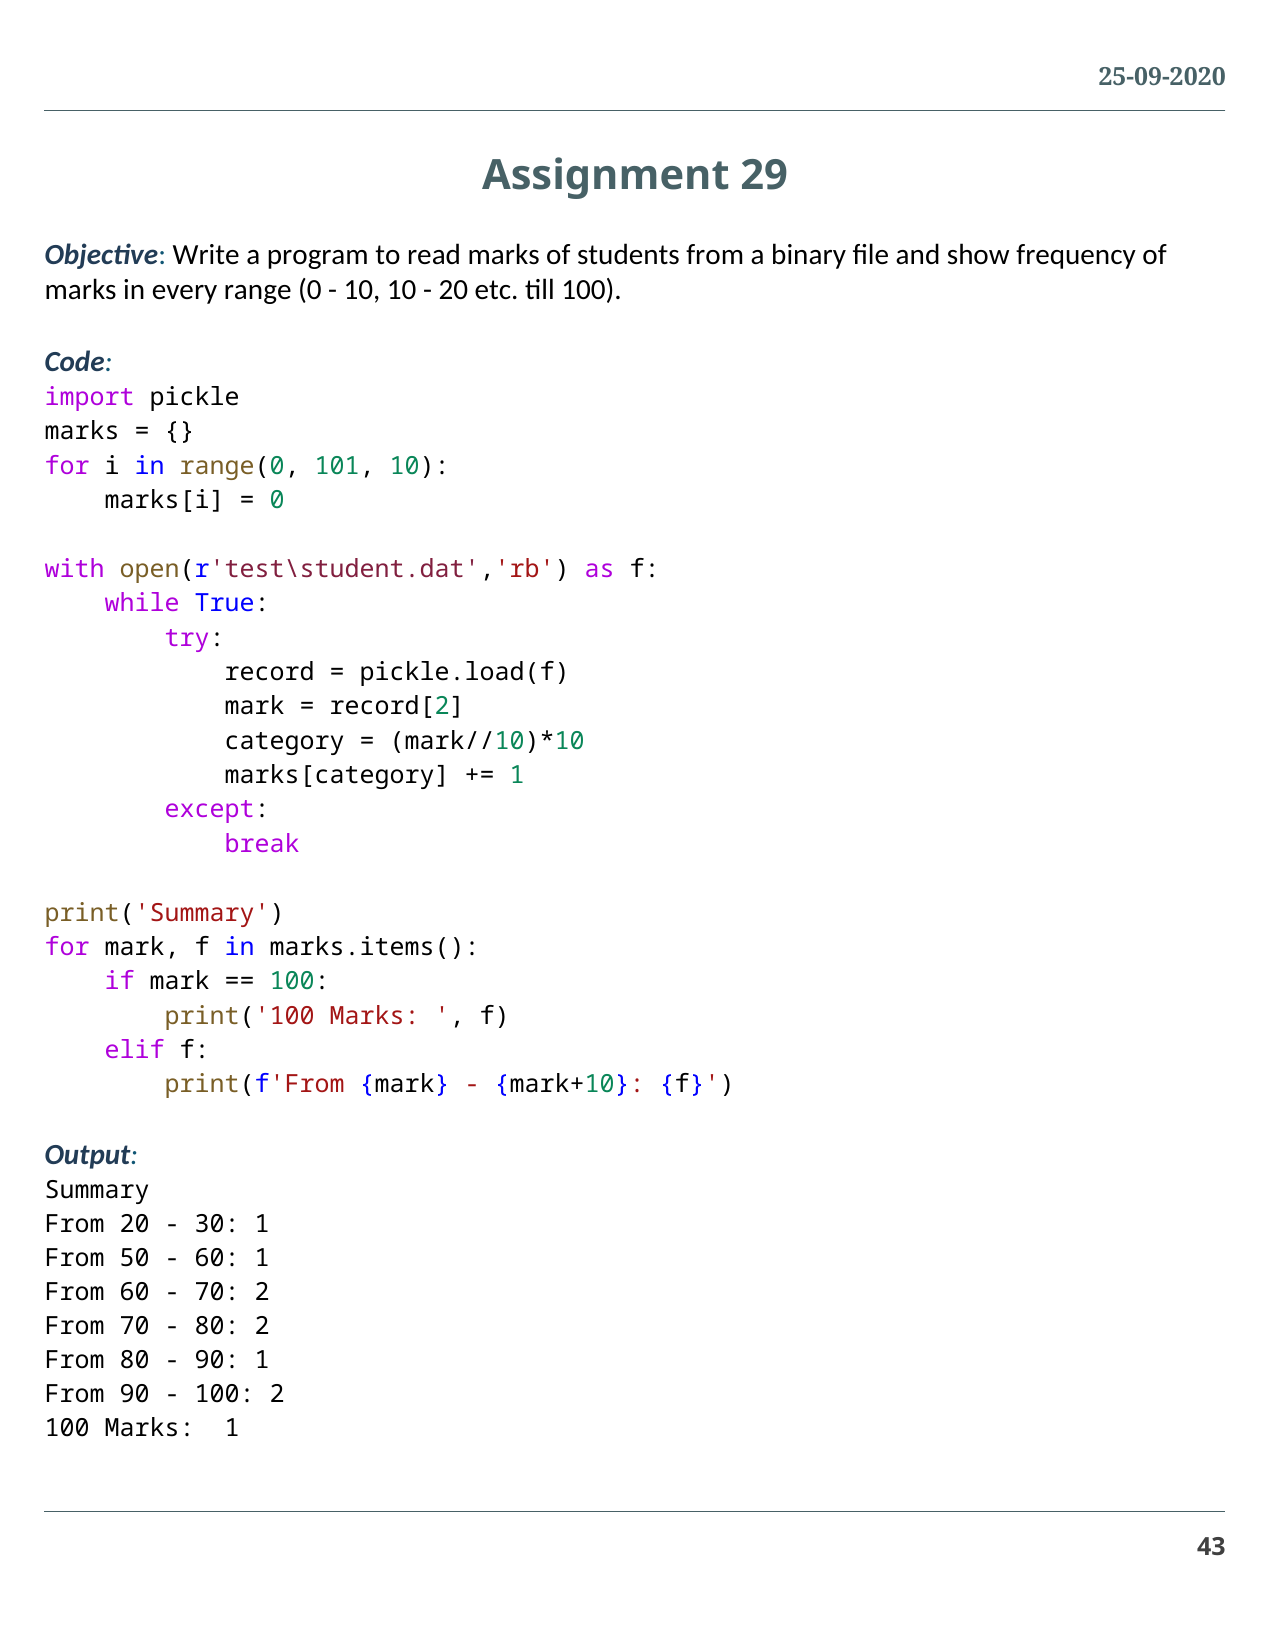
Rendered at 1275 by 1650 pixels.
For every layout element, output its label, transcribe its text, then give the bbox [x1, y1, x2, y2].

text 100 Marks: 1 [44, 1410, 1225, 1444]
text From 70 - 80: 2 [44, 1308, 1225, 1342]
text From 20 - 30: 1 [44, 1205, 1225, 1239]
text import pickle [44, 378, 1225, 413]
text From 60 - 70: 2 [44, 1273, 1225, 1308]
text marks[category] += 1 [44, 756, 1225, 791]
text Output: [44, 1136, 1225, 1171]
text while True: [44, 584, 1225, 619]
text for mark, f in marks.items(): [44, 928, 1225, 963]
text Code: [44, 343, 1225, 378]
text marks[i] = 0 [44, 481, 1225, 516]
text break [44, 825, 1225, 859]
text From 80 - 90: 1 [44, 1342, 1225, 1376]
text with open(r'test\student.dat','rb') as f: [44, 550, 1225, 584]
text record = pickle.load(f) [44, 653, 1225, 688]
subtitle Assignment 29 [44, 145, 1225, 202]
text Summary [44, 1171, 1225, 1205]
text except: [44, 791, 1225, 825]
text for i in range(0, 101, 10): [44, 447, 1225, 481]
text print('Summary') [44, 894, 1225, 928]
text From 50 - 60: 1 [44, 1239, 1225, 1273]
text marks = {} [44, 413, 1225, 447]
text mark = record[2] [44, 688, 1225, 722]
text From 90 - 100: 2 [44, 1376, 1225, 1410]
text Objective: Write a program to read marks of students from a binary file and show frequency of marks in every range (0 - 10, 10 - 20 etc. till 100). [44, 236, 1225, 307]
text print(f'From {mark} - {mark+10}: {f}') [44, 1066, 1225, 1100]
text try: [44, 619, 1225, 653]
text if mark == 100: [44, 963, 1225, 997]
text print('100 Marks: ', f) [44, 997, 1225, 1031]
text elif f: [44, 1031, 1225, 1066]
text category = (mark//10)*10 [44, 722, 1225, 756]
